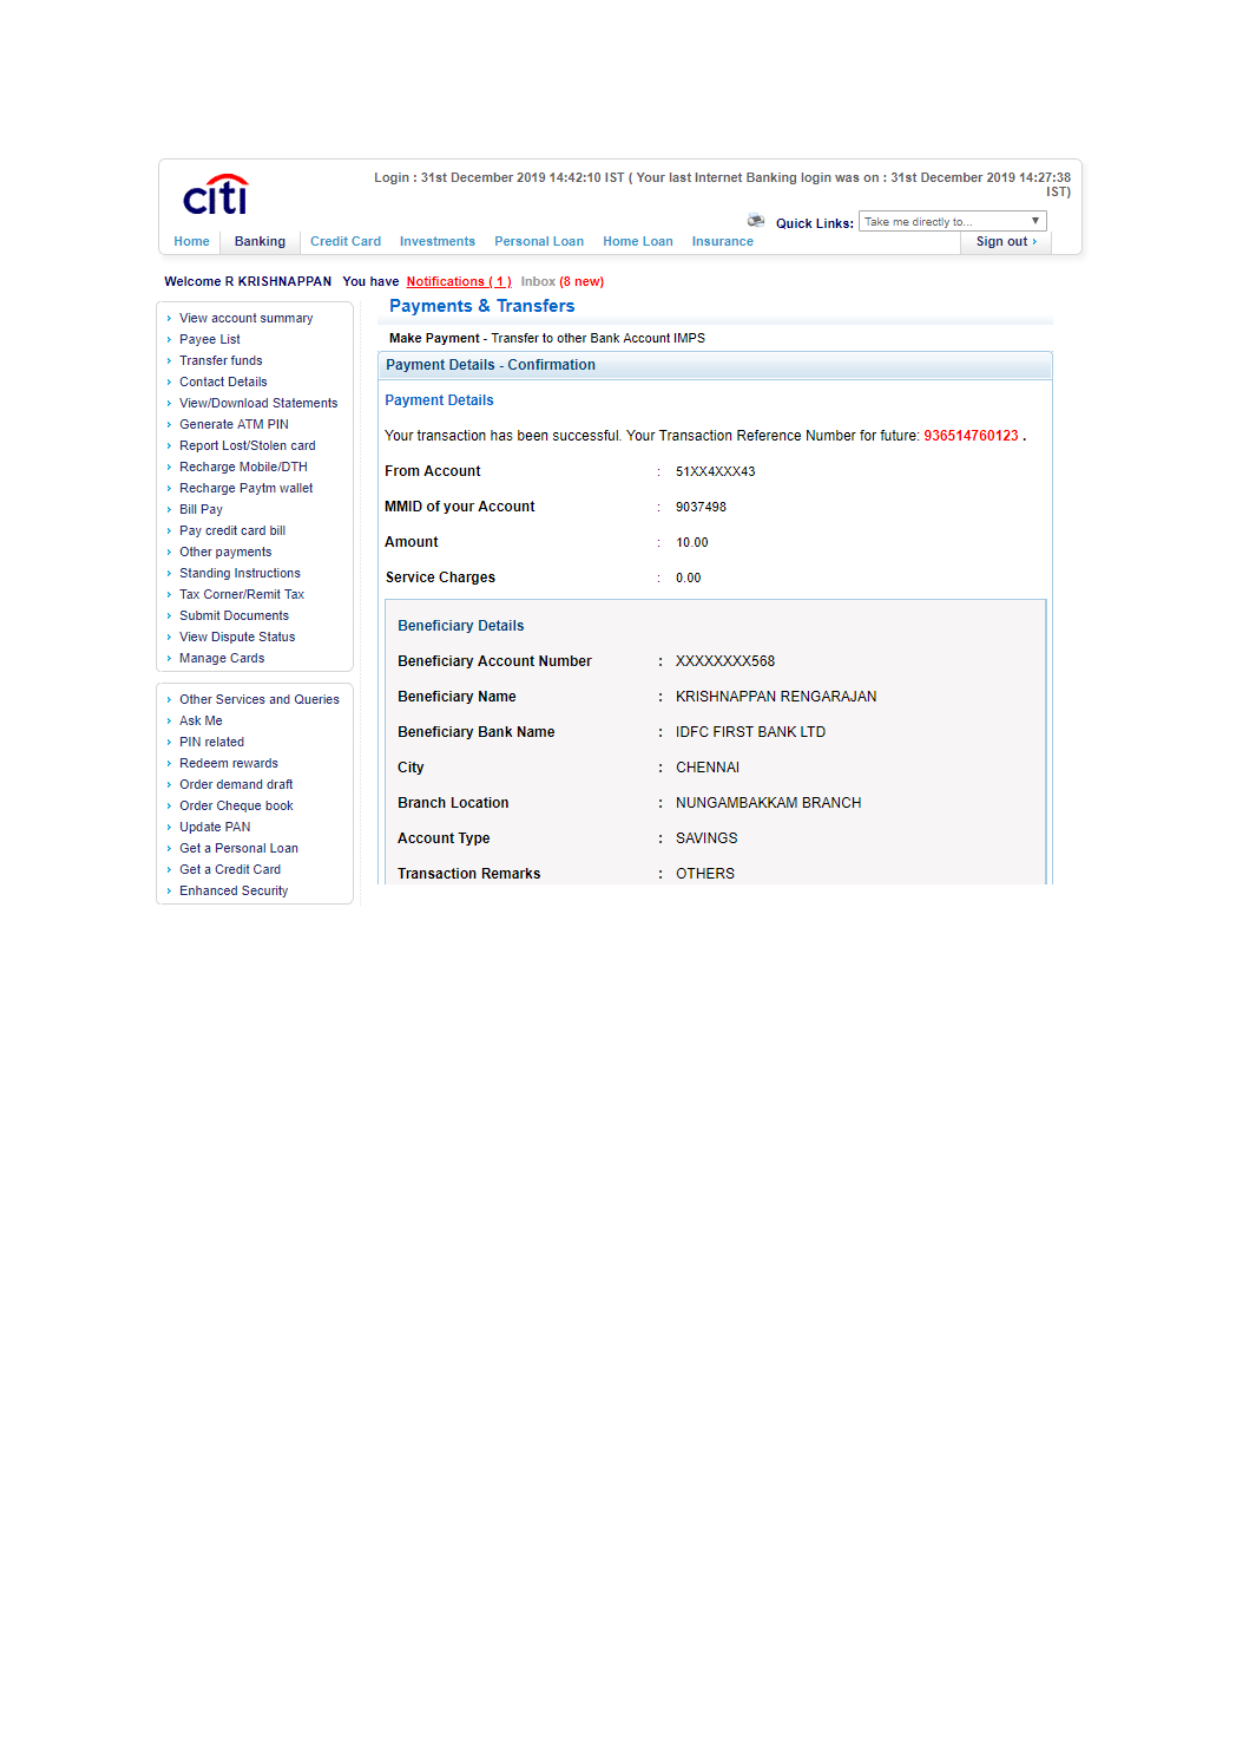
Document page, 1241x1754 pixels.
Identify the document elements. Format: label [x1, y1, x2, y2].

picture [150, 150, 1091, 907]
